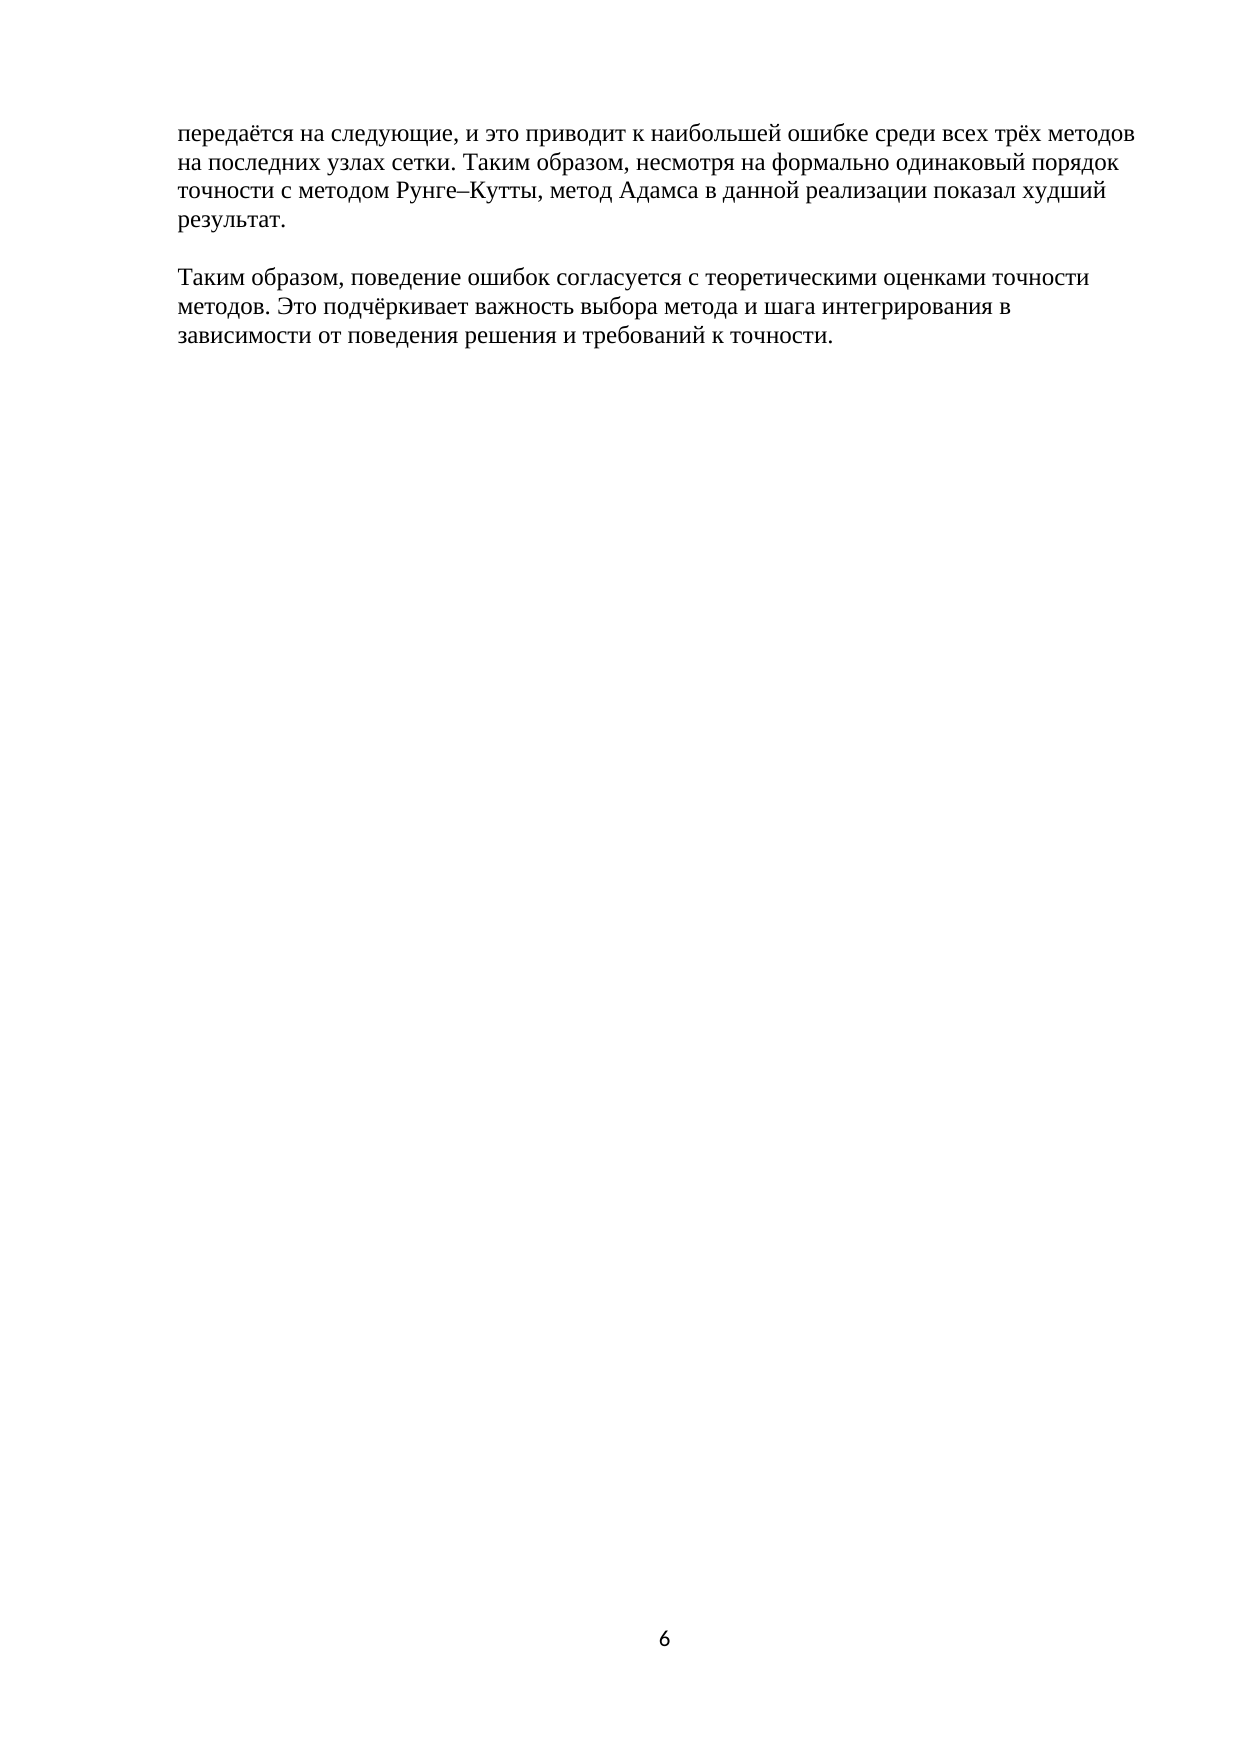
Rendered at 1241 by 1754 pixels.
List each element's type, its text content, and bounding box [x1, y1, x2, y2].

text Таким образом, поведение ошибок согласуется с теоретическими оценками точности методов. Это подчёркивает важность выбора метода и шага интегрирования в зависимости от поведения решения и требований к точности. [177, 262, 1152, 348]
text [177, 118, 1152, 233]
